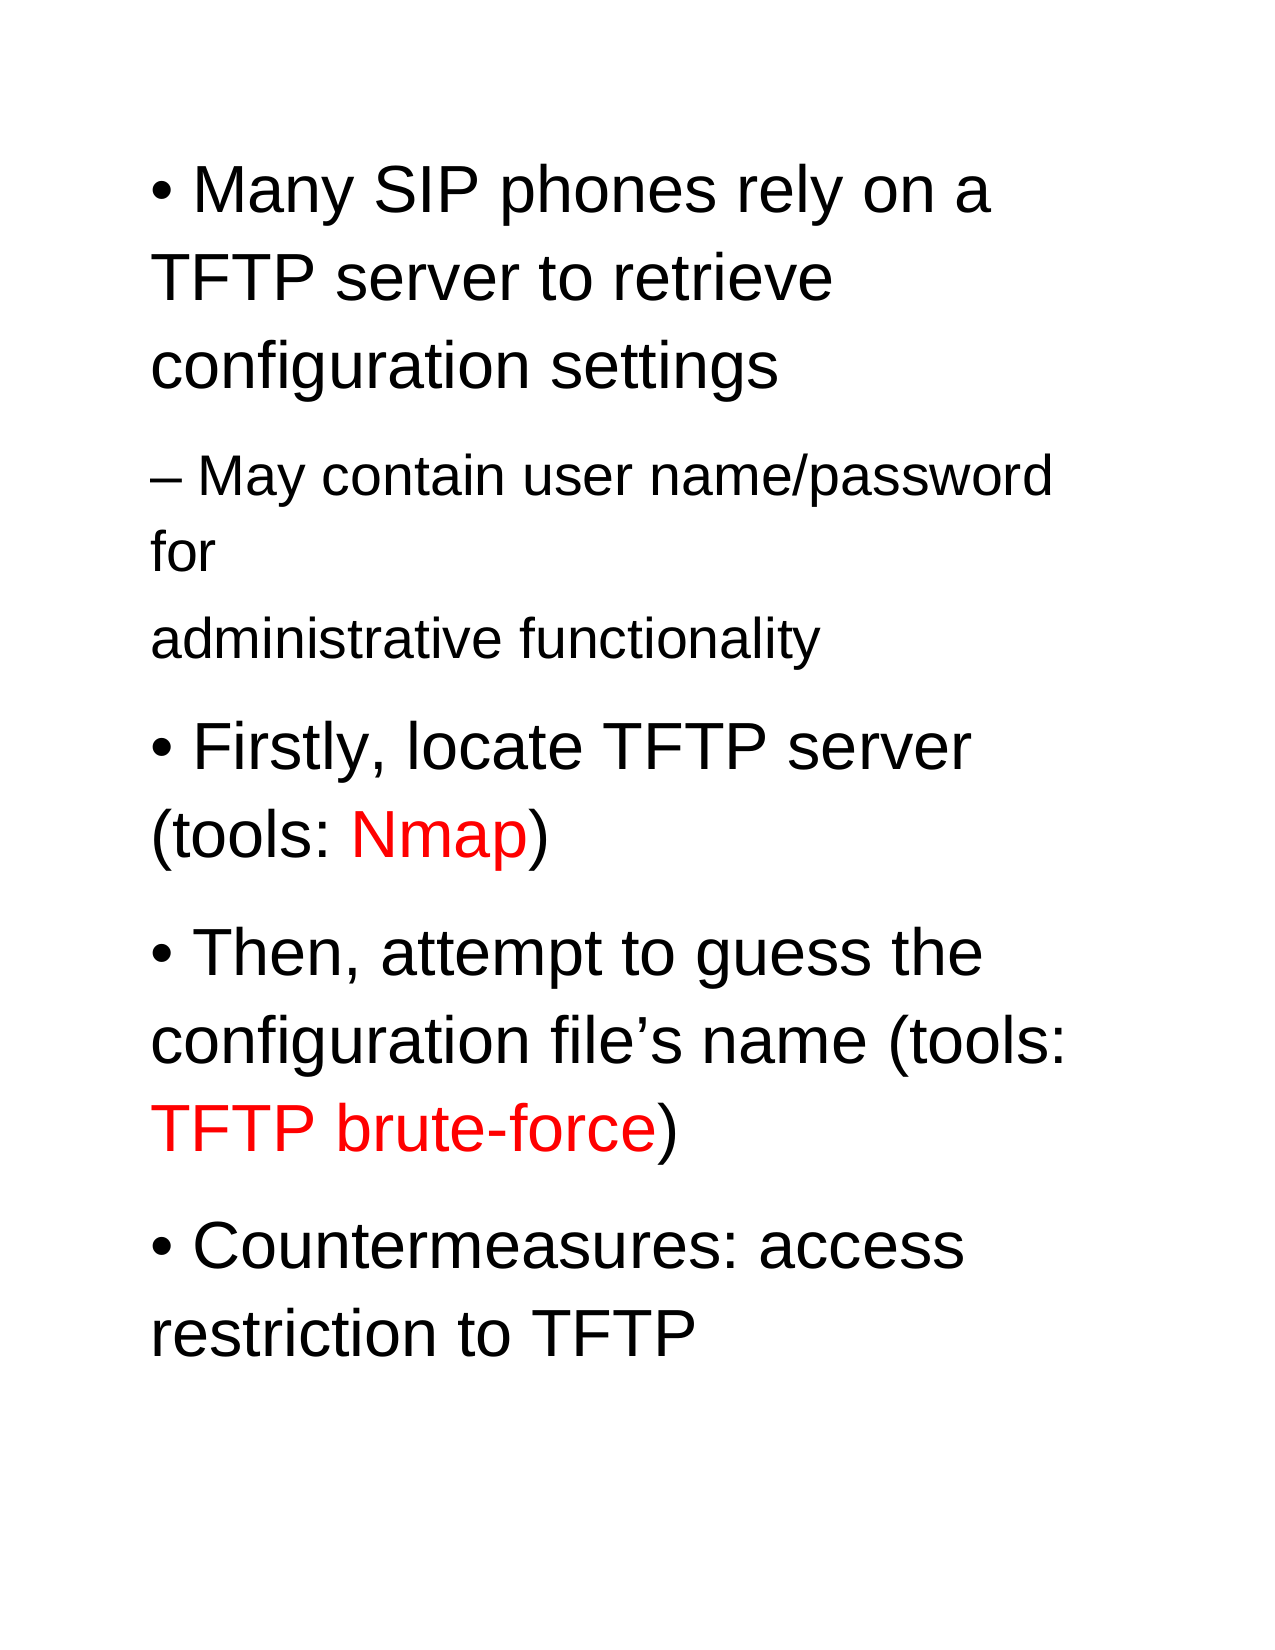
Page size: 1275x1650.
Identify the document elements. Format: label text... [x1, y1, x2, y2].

text – May contain user name/password for [150, 442, 1125, 583]
text administrative functionality [150, 604, 1125, 670]
text • Many SIP phones rely on a TFTP server to retrieve configuration settings [150, 150, 1125, 403]
text • Firstly, locate TFTP server (tools: Nmap) [150, 707, 1125, 872]
text • Then, attempt to guess the configuration file’s name (tools: TFTP brute-force) [150, 912, 1125, 1165]
text • Countermeasures: access restriction to TFTP [150, 1206, 1125, 1371]
